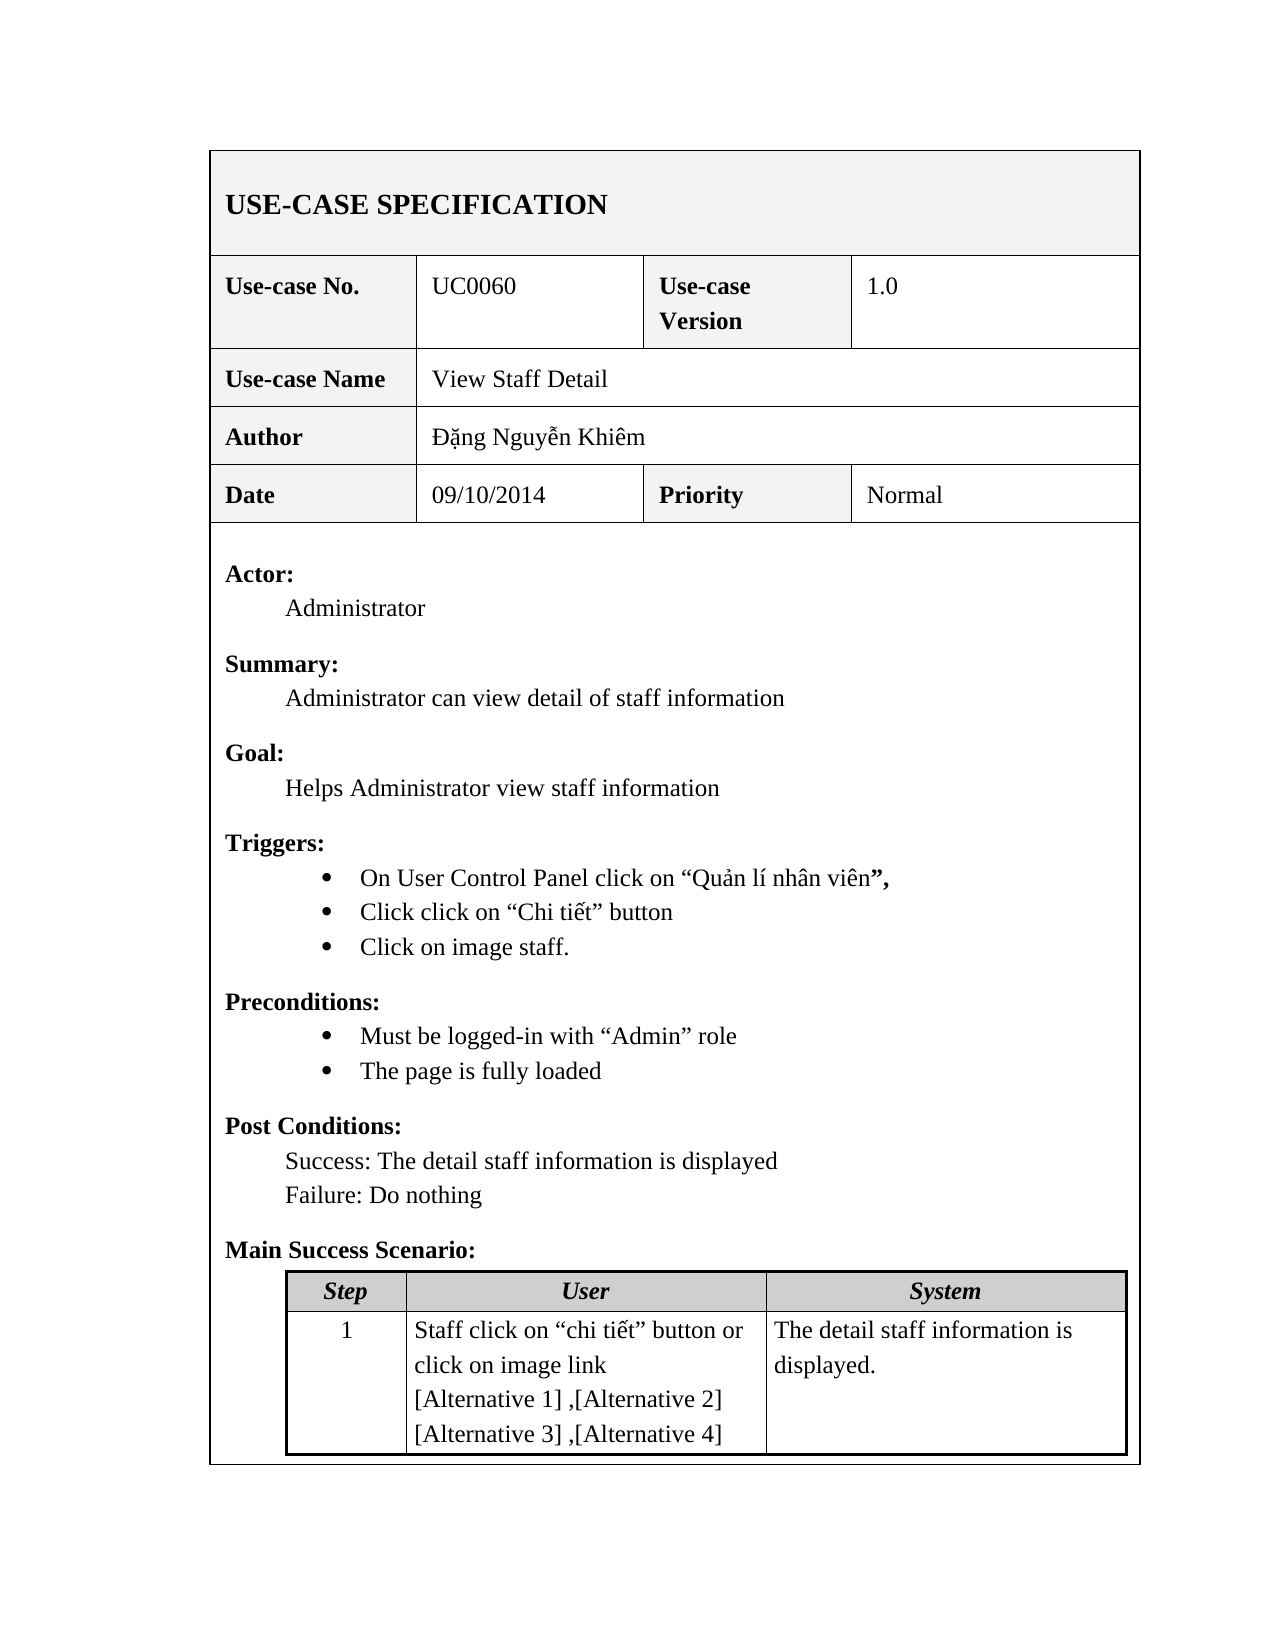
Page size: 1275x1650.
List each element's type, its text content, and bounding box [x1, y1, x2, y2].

table_cell Use-case No. [211, 256, 416, 348]
table_cell Normal [852, 465, 1139, 522]
table_cell Use-case Version [644, 256, 851, 348]
table_cell Priority [644, 465, 851, 522]
table_cell Use-case Name [211, 349, 416, 406]
table_cell UC0060 [417, 256, 643, 348]
table_cell Đặng Nguyễn Khiêm [417, 407, 1139, 464]
table_cell 09/10/2014 [417, 465, 643, 522]
table_cell 1.0 [852, 256, 1139, 348]
table_cell View Staff Detail [417, 349, 1139, 406]
table_cell Date [211, 465, 416, 522]
table_header USE-CASE SPECIFICATION [211, 151, 1139, 255]
table_cell Author [211, 407, 416, 464]
